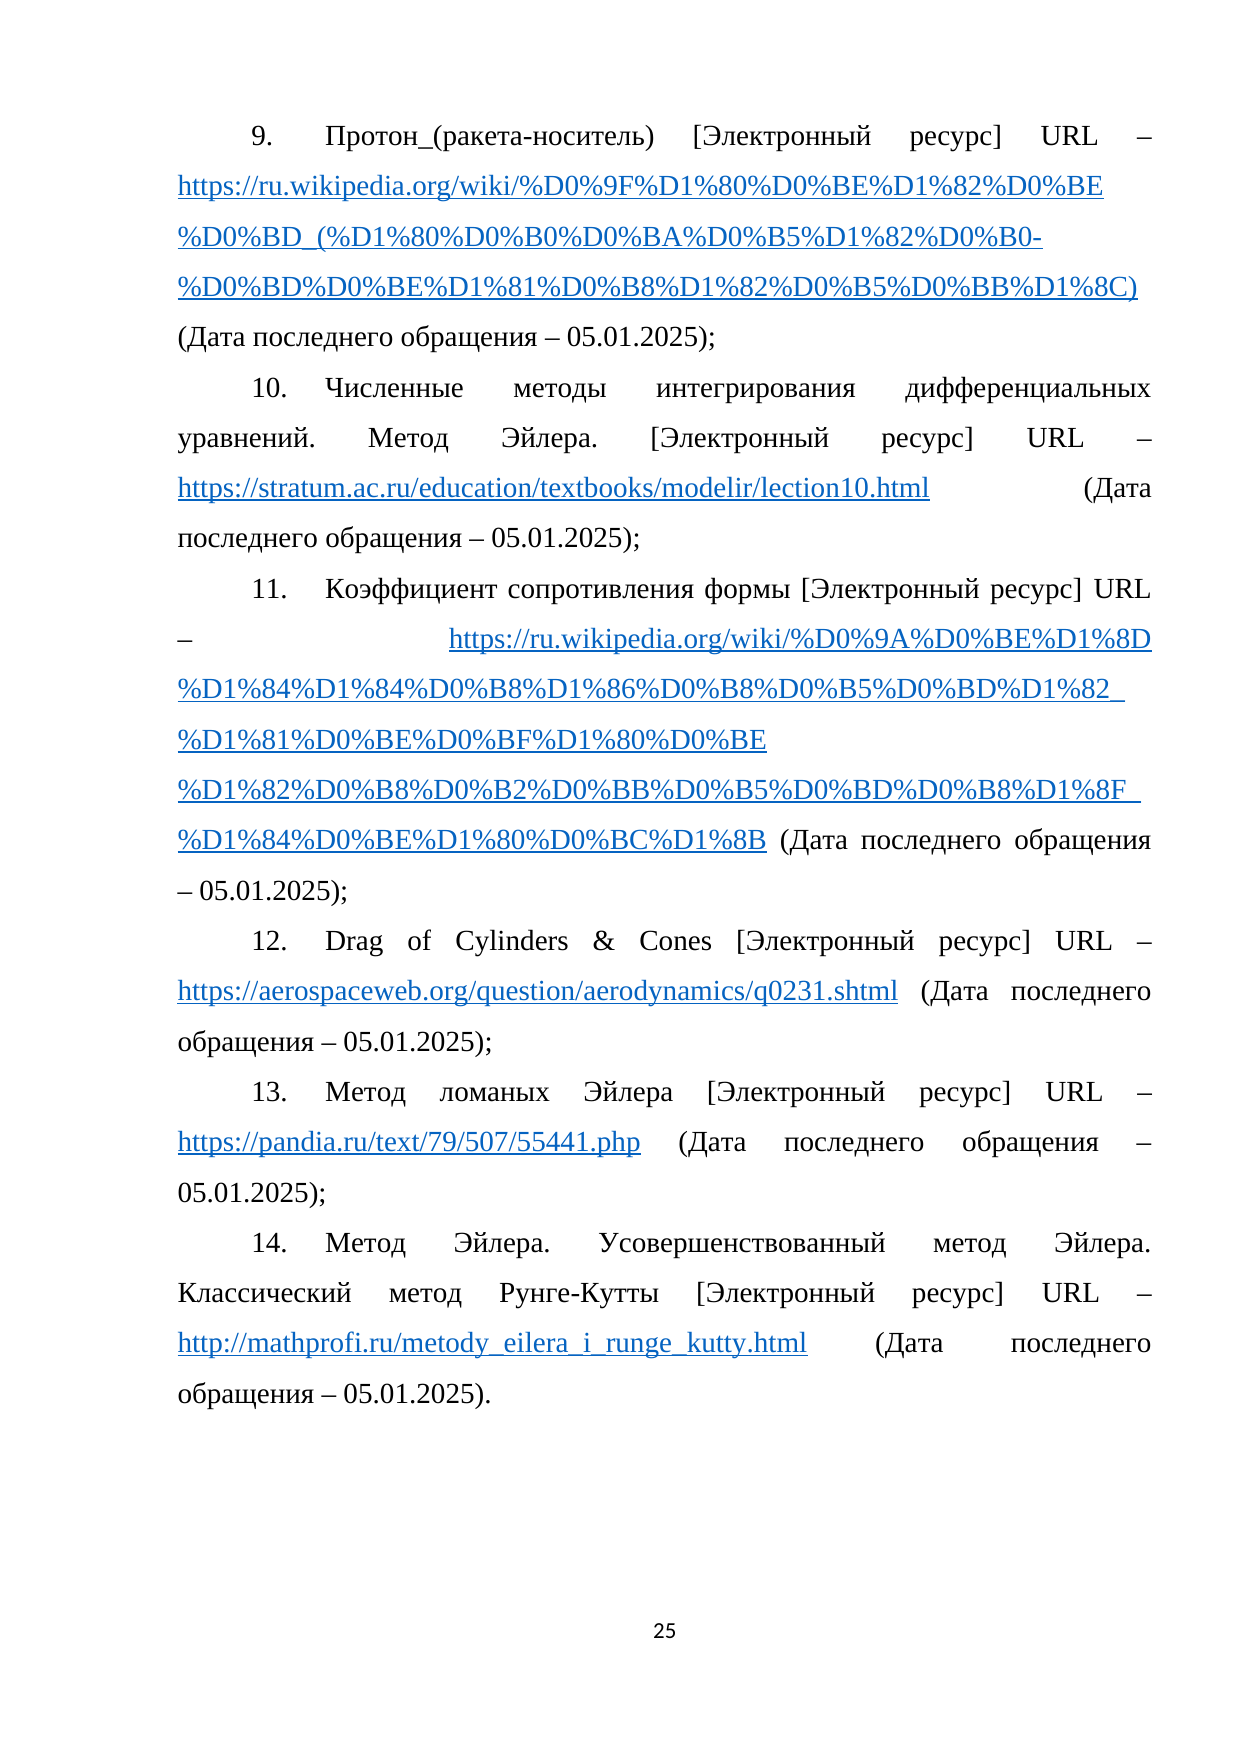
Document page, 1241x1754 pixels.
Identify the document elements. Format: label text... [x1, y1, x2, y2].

list Метод Эйлера. Усовершенствованный метод Эйлера. Классический метод Рунге-Кутты [Электронный ресурс] URL – http://mathprofi.ru/metody_eilera_i_runge_kutty.html (Дата последнего обращения – 05.01.2025). [177, 1356, 1152, 1409]
list Drag of Cylinders & Cones [Электронный ресурс] URL – https://aerospaceweb.org/question/aerodynamics/q0231.shtml (Дата последнего обращения – 05.01.2025); [177, 923, 1152, 1003]
list Протон_(ракета-носитель) [Электронный ресурс] URL – https://ru.wikipedia.org/wiki/%D0%9F%D1%80%D0%BE%D1%82%D0%BE%D0%BD_(%D1%80%D0%B0%D0%BA%D0%B5%D1%82%D0%B0-%D0%BD%D0%BE%D1%81%D0%B8%D1%82%D0%B5%D0%BB%D1%8C) (Дата последнего обращения – 05.01.2025); [177, 118, 1152, 353]
list Метод Эйлера. Усовершенствованный метод Эйлера. Классический метод Рунге-Кутты [Электронный ресурс] URL – http://mathprofi.ru/metody_eilera_i_runge_kutty.html (Дата последнего обращения – 05.01.2025). [177, 1225, 1152, 1275]
list Drag of Cylinders & Cones [Электронный ресурс] URL – https://aerospaceweb.org/question/aerodynamics/q0231.shtml (Дата последнего обращения – 05.01.2025); [177, 1004, 1152, 1057]
list Метод Эйлера. Усовершенствованный метод Эйлера. Классический метод Рунге-Кутты [Электронный ресурс] URL – http://mathprofi.ru/metody_eilera_i_runge_kutty.html (Дата последнего обращения – 05.01.2025). [177, 1309, 1152, 1355]
list Коэффициент сопротивления формы [Электронный ресурс] URL – https://ru.wikipedia.org/wiki/%D0%9A%D0%BE%D1%8D%D1%84%D1%84%D0%B8%D1%86%D0%B8%D0%B5%D0%BD%D1%82_%D1%81%D0%BE%D0%BF%D1%80%D0%BE%D1%82%D0%B8%D0%B2%D0%BB%D0%B5%D0%BD%D0%B8%D1%8F_%D1%84%D0%BE%D1%80%D0%BC%D1%8B (Дата последнего обращения – 05.01.2025); [177, 571, 1152, 906]
list Метод ломаных Эйлера [Электронный ресурс] URL – https://pandia.ru/text/79/507/55441.php (Дата последнего обращения – 05.01.2025); [177, 1158, 1152, 1208]
list Численные методы интегрирования дифференциальных уравнений. Метод Эйлера. [Электронный ресурс] URL – https://stratum.ac.ru/education/textbooks/modelir/lection10.html (Дата последнего обращения – 05.01.2025); [177, 370, 1152, 554]
list Метод ломаных Эйлера [Электронный ресурс] URL – https://pandia.ru/text/79/507/55441.php (Дата последнего обращения – 05.01.2025); [177, 1074, 1152, 1124]
